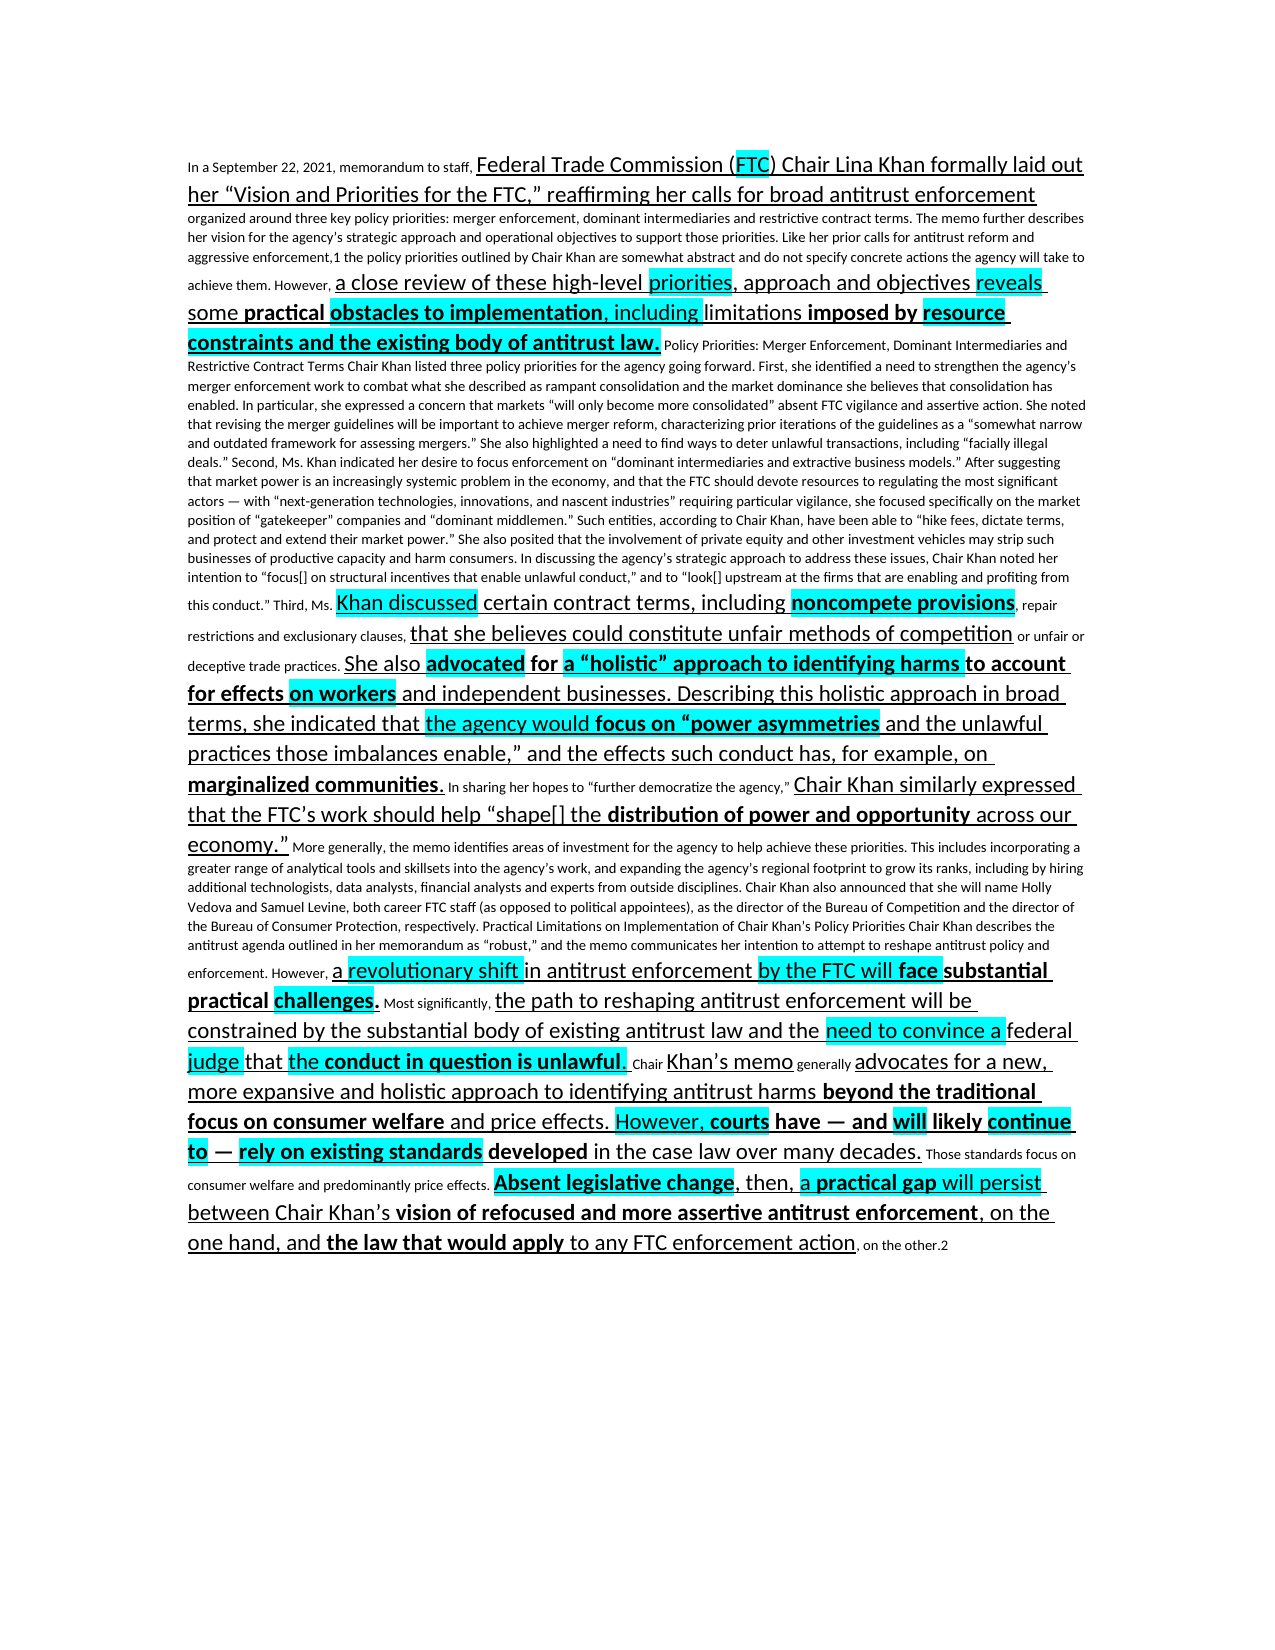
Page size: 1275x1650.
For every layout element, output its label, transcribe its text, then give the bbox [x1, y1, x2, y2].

text In a September 22, 2021, memorandum to staff, Federal Trade Commission (FTC) Chair Lina Khan formally laid out her “Vision and Priorities for the FTC,” reaffirming her calls for broad antitrust enforcement organized around three key policy priorities: merger enforcement, dominant intermediaries and restrictive contract terms. The memo further describes her vision for the agency’s strategic approach and operational objectives to support those priorities. Like her prior calls for antitrust reform and aggressive enforcement,1 the policy priorities outlined by Chair Khan are somewhat abstract and do not specify concrete actions the agency will take to achieve them. However, a close review of these high-level priorities, approach and objectives reveals some practical obstacles to implementation, including limitations imposed by resource constraints and the existing body of antitrust law. Policy Priorities: Merger Enforcement, Dominant Intermediaries and Restrictive Contract Terms Chair Khan listed three policy priorities for the agency going forward. First, she identified a need to strengthen the agency’s merger enforcement work to combat what she described as rampant consolidation and the market dominance she believes that consolidation has enabled. In particular, she expressed a concern that markets “will only become more consolidated” absent FTC vigilance and assertive action. She noted that revising the merger guidelines will be important to achieve merger reform, characterizing prior iterations of the guidelines as a “somewhat narrow and outdated framework for assessing mergers.” She also highlighted a need to find ways to deter unlawful transactions, including “facially illegal deals.” Second, Ms. Khan indicated her desire to focus enforcement on “dominant intermediaries and extractive business models.” After suggesting that market power is an increasingly systemic problem in the economy, and that the FTC should devote resources to regulating the most significant actors — with “next-generation technologies, innovations, and nascent industries” requiring particular vigilance, she focused specifically on the market position of “gatekeeper” companies and “dominant middlemen.” Such entities, according to Chair Khan, have been able to “hike fees, dictate terms, and protect and extend their market power.” She also posited that the involvement of private equity and other investment vehicles may strip such businesses of productive capacity and harm consumers. In discussing the agency’s strategic approach to address these issues, Chair Khan noted her intention to “focus[] on structural incentives that enable unlawful conduct,” and to “look[] upstream at the firms that are enabling and profiting from this conduct.” Third, Ms. Khan discussed certain contract terms, including noncompete provisions, repair restrictions and exclusionary clauses, that she believes could constitute unfair methods of competition or unfair or deceptive trade practices. She also advocated for a “holistic” approach to identifying harms to account for effects on workers and independent businesses. Describing this holistic approach in broad terms, she indicated that the agency would focus on “power asymmetries and the unlawful practices those imbalances enable,” and the effects such conduct has, for example, on marginalized communities. In sharing her hopes to “further democratize the agency,” Chair Khan similarly expressed that the FTC’s work should help “shape[] the distribution of power and opportunity across our economy.” More generally, the memo identifies areas of investment for the agency to help achieve these priorities. This includes incorporating a greater range of analytical tools and skillsets into the agency’s work, and expanding the agency’s regional footprint to grow its ranks, including by hiring additional technologists, data analysts, financial analysts and experts from outside disciplines. Chair Khan also announced that she will name Holly Vedova and Samuel Levine, both career FTC staff (as opposed to political appointees), as the director of the Bureau of Competition and the director of the Bureau of Consumer Protection, respectively. Practical Limitations on Implementation of Chair Khan’s Policy Priorities Chair Khan describes the antitrust agenda outlined in her memorandum as “robust,” and the memo communicates her intention to attempt to reshape antitrust policy and enforcement. However, a revolutionary shift in antitrust enforcement by the FTC will face substantial practical challenges. Most significantly, the path to reshaping antitrust enforcement will be constrained by the substantial body of existing antitrust law and the need to convince a federal judge that the conduct in question is unlawful. Chair Khan’s memo generally advocates for a new, more expansive and holistic approach to identifying antitrust harms beyond the traditional focus on consumer welfare and price effects. However, courts have — and will likely continue to — rely on existing standards developed in the case law over many decades. Those standards focus on consumer welfare and predominantly price effects. Absent legislative change, then, a practical gap will persist between Chair Khan’s vision of refocused and more assertive antitrust enforcement, on the one hand, and the law that would apply to any FTC enforcement action, on the other.2 [187, 150, 1087, 1256]
